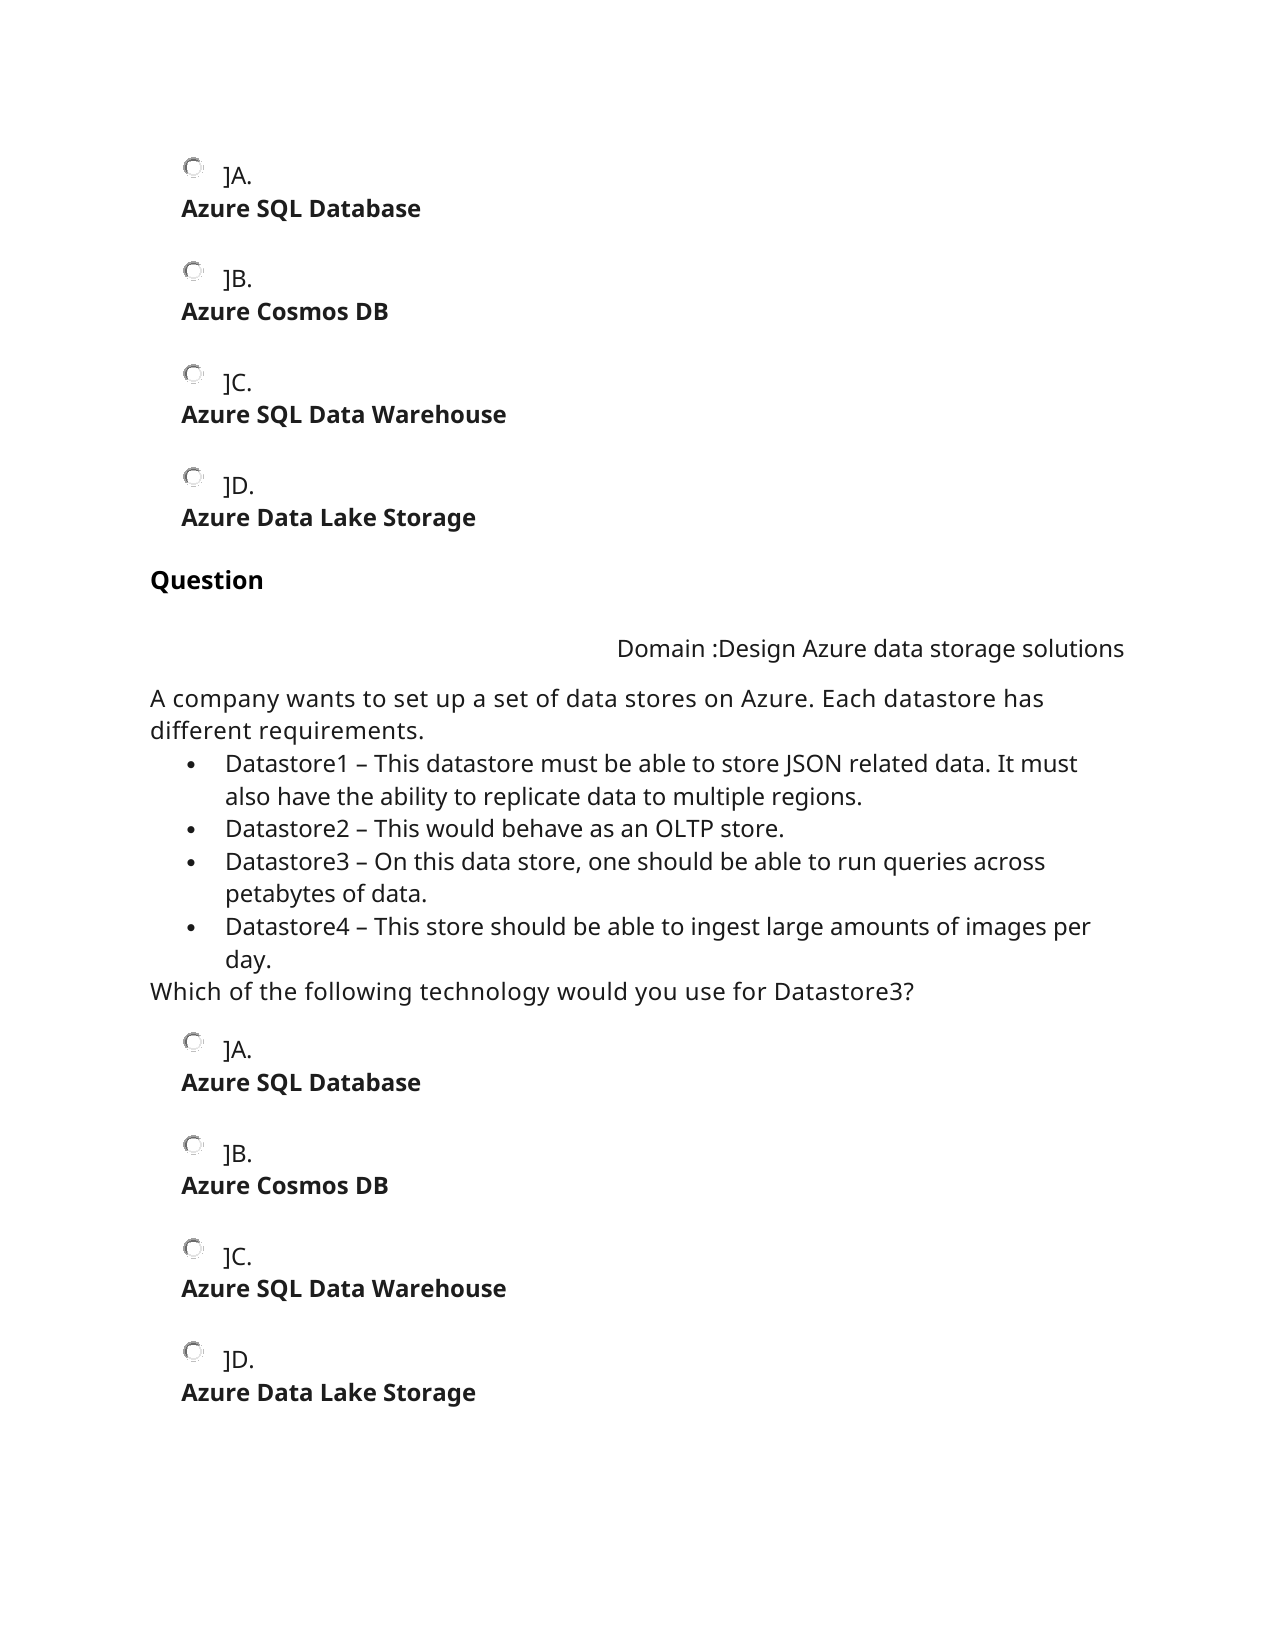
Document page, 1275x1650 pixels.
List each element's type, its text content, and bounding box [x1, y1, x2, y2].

text ]D. [181, 460, 1125, 501]
text Which of the following technology would you use for Datastore3? [150, 975, 1125, 1008]
text ]D. [181, 1334, 1125, 1375]
text Domain :Design Azure data storage solutions [150, 632, 1125, 665]
text Azure SQL Database [181, 191, 1125, 224]
text ]C. [181, 1231, 1125, 1272]
text ]B. [181, 1127, 1125, 1169]
list Datastore3 – On this data store, one should be able to run queries across petabytes of data. [187, 844, 1125, 910]
list Datastore4 – This store should be able to ingest large amounts of images per day. [187, 910, 1125, 975]
text Azure SQL Database [181, 1066, 1125, 1098]
text Azure SQL Data Warehouse [181, 398, 1125, 431]
text Azure SQL Data Warehouse [181, 1272, 1125, 1305]
subtitle Question 47 [150, 563, 1125, 597]
list Datastore2 – This would behave as an OLTP store. [187, 812, 1125, 844]
text Azure Cosmos DB [181, 1169, 1125, 1202]
text ]A. [181, 1024, 1125, 1066]
text Azure Cosmos DB [181, 295, 1125, 327]
text ]A. [181, 150, 1125, 191]
text Azure Data Lake Storage [181, 501, 1125, 534]
text ]C. [181, 356, 1125, 398]
list Datastore1 – This datastore must be able to store JSON related data. It must also have the ability to replicate data to multiple regions. [187, 747, 1125, 812]
text ]B. [181, 253, 1125, 295]
text Azure Data Lake Storage [181, 1375, 1125, 1408]
text A company wants to set up a set of data stores on Azure. Each datastore has different requirements. [150, 682, 1125, 747]
